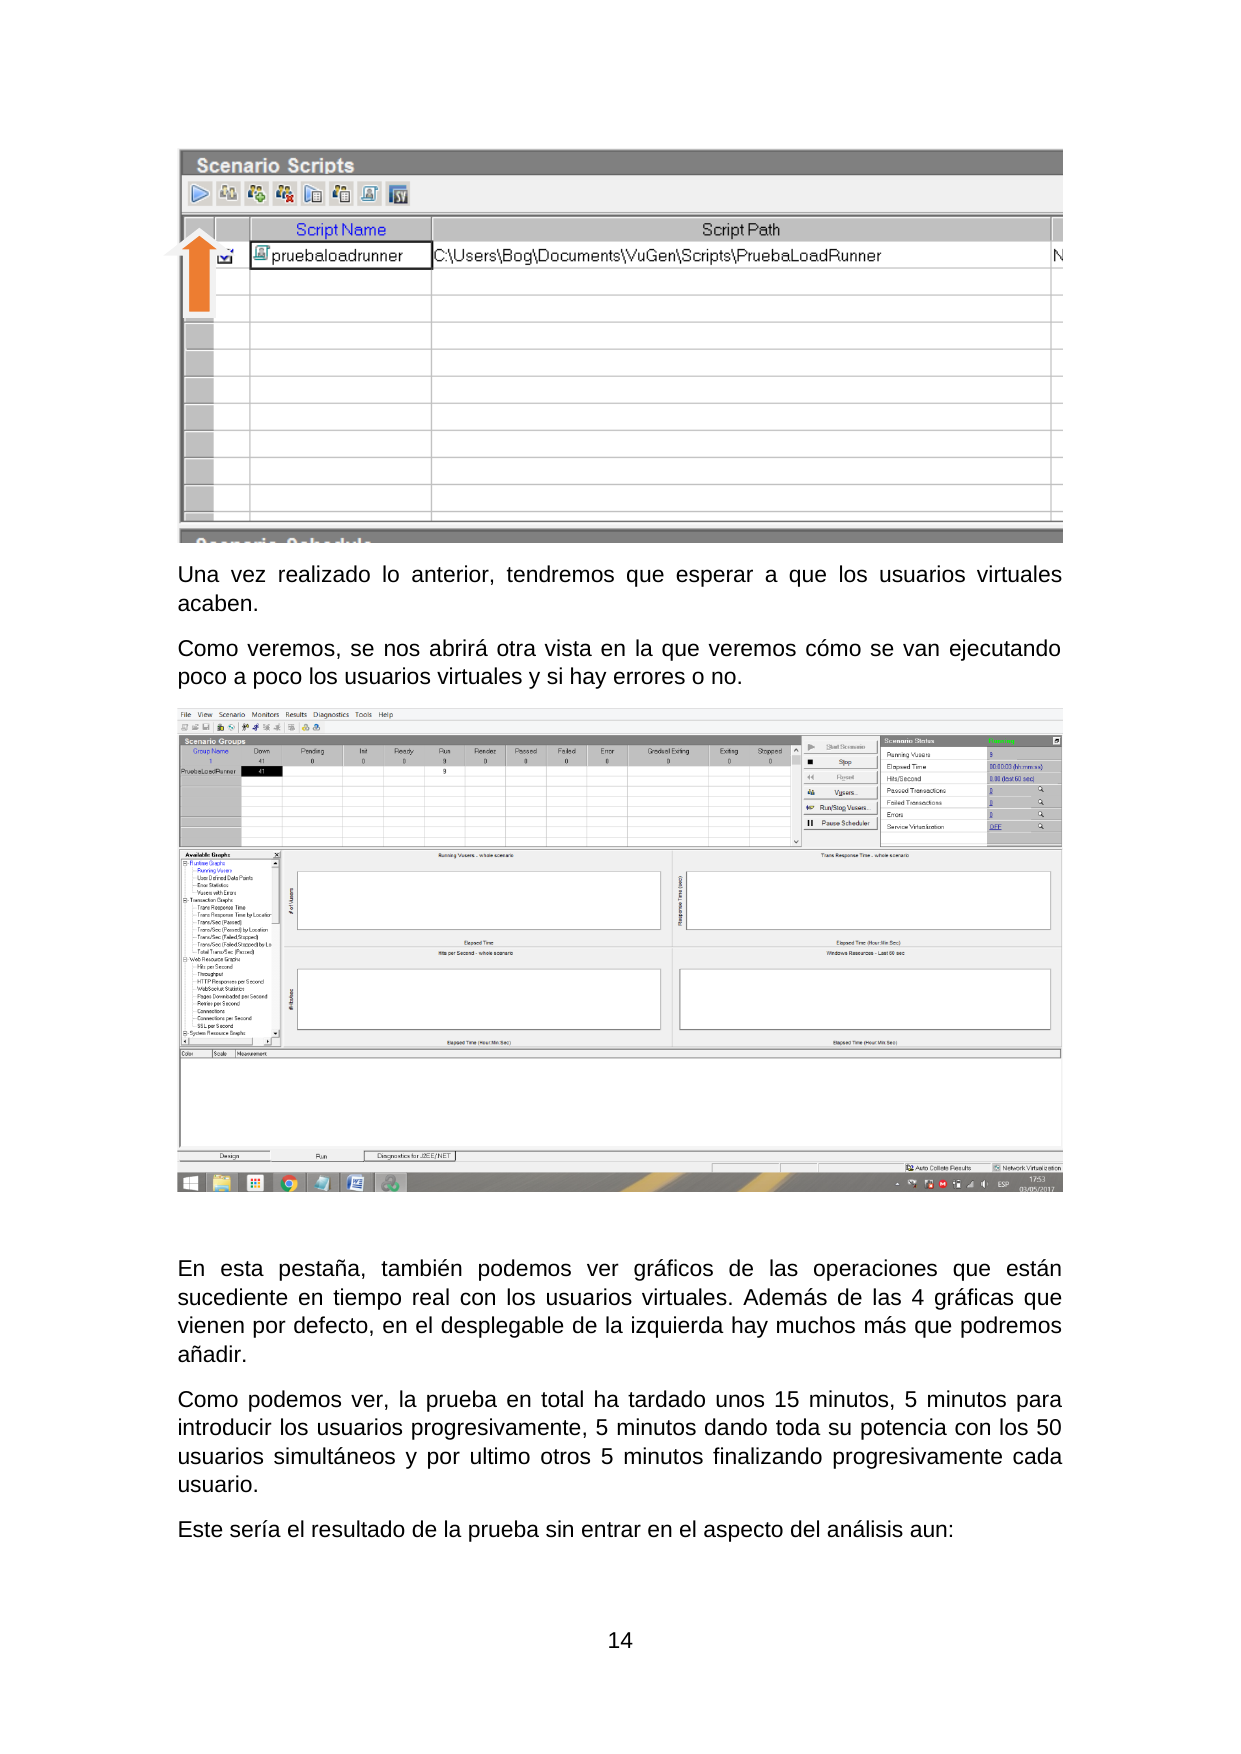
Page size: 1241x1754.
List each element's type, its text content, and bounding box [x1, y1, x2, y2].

picture [177, 147, 1063, 543]
text Una vez realizado lo anterior, tendremos que esperar a que los usuarios virtuales acaben. [177, 561, 1063, 616]
text Como veremos, se nos abrirá otra vista en la que veremos cómo se van ejecutando poco a poco los usuarios virtuales y si hay errores o no. [177, 635, 1063, 689]
text Este sería el resultado de la prueba sin entrar en el aspecto del análisis aun: [177, 1516, 1063, 1542]
picture [177, 708, 1063, 1192]
text Como podemos ver, la prueba en total ha tardado unos 15 minutos, 5 minutos para introducir los usuarios progresivamente, 5 minutos dando toda su potencia con los 50 usuarios simultáneos y por ultimo otros 5 minutos finalizando progresivamente cada usuario. [177, 1386, 1063, 1497]
text En esta pestaña, también podemos ver gráficos de las operaciones que están sucediente en tiempo real con los usuarios virtuales. Además de las 4 gráficas que vienen por defecto, en el desplegable de la izquierda hay muchos más que podremos añadir. [177, 1255, 1063, 1367]
